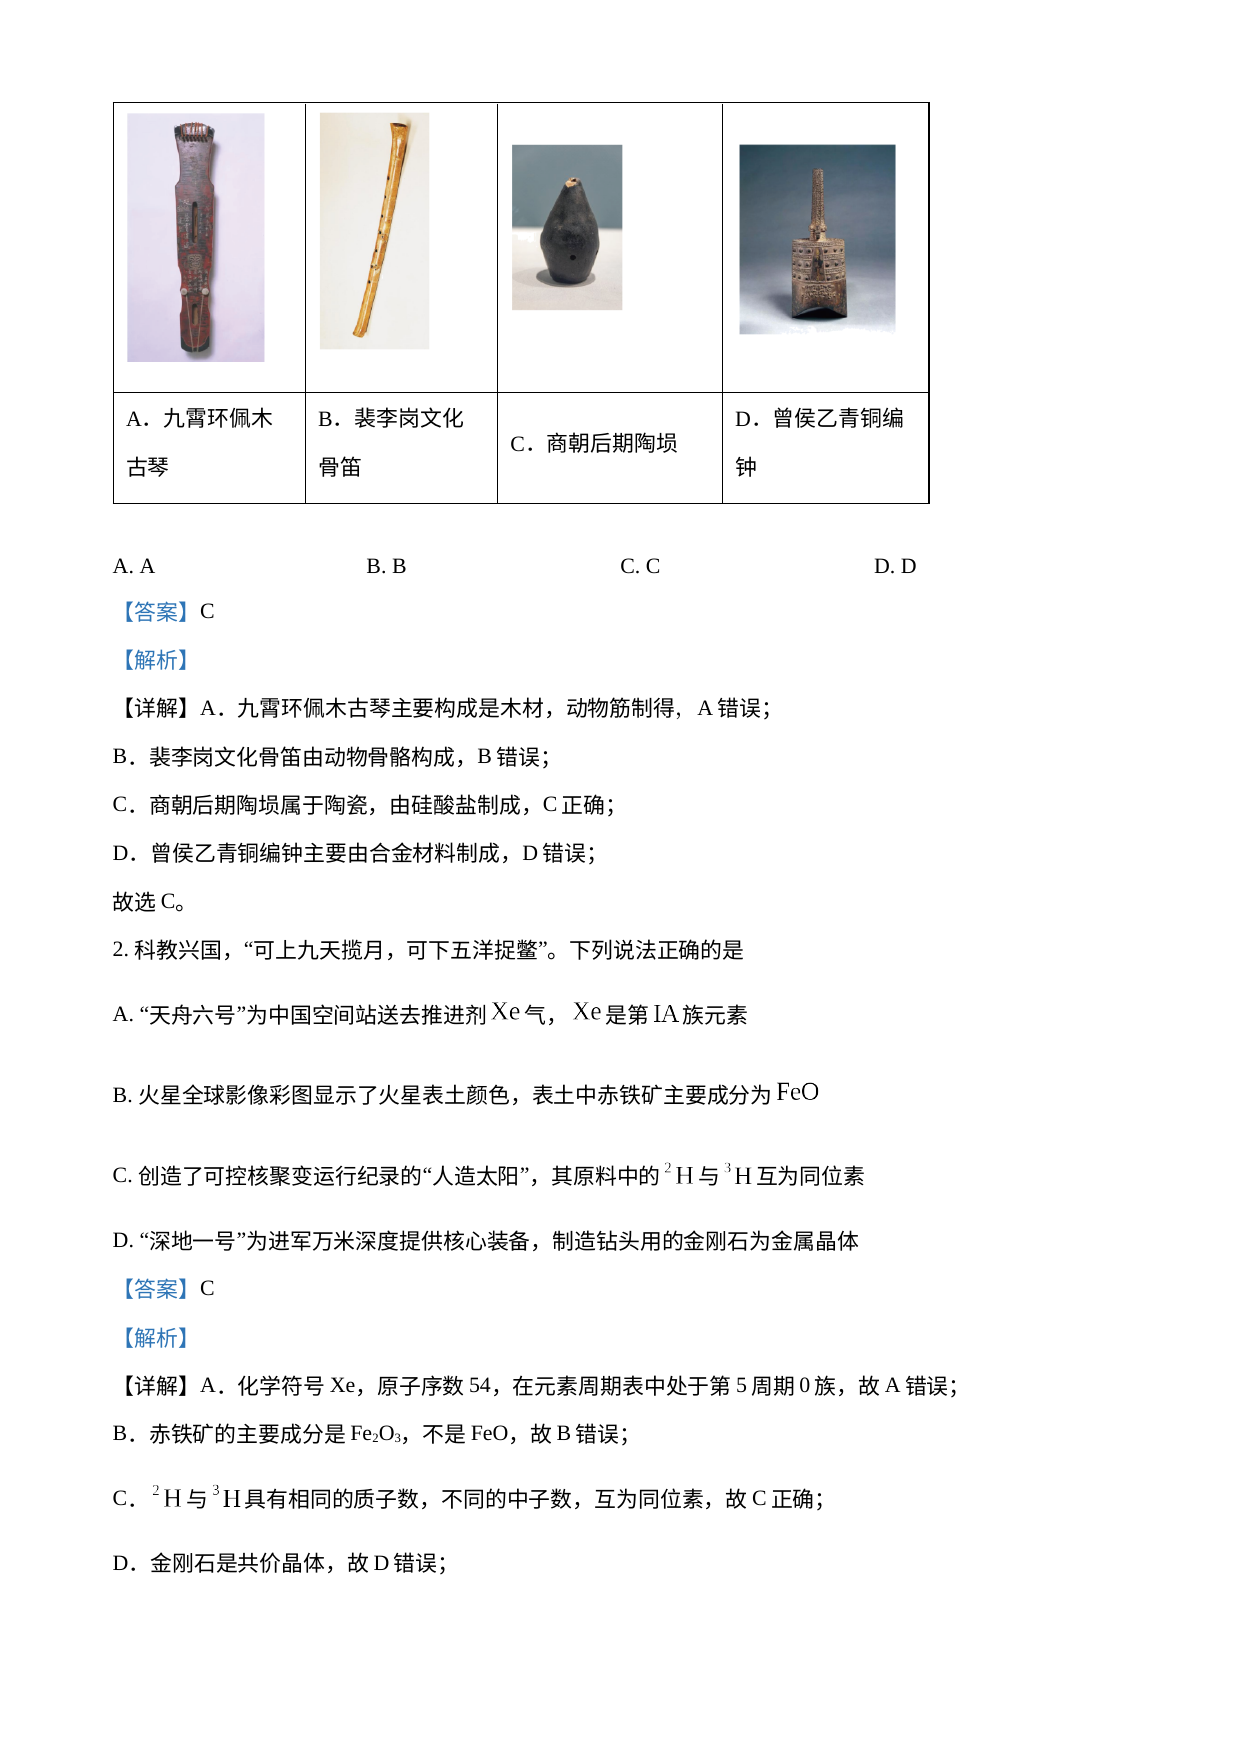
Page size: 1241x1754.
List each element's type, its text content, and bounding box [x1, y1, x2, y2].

text 【答案】C [112, 594, 1128, 627]
picture [510, 143, 625, 311]
table_cell B．裴李岗文化骨笛 [306, 393, 497, 502]
picture [125, 111, 268, 362]
text 【详解】A．化学符号Xe，原子序数54，在元素周期表中处于第5周期0族，故A错误； [112, 1368, 1128, 1401]
text B．裴李岗文化骨笛由动物骨骼构成，B错误； [112, 739, 1128, 772]
text A. A B. B C. C D. D [112, 549, 1128, 582]
text 故选C。 [112, 884, 1128, 917]
text A. “天舟六号”为中国空间站送去推进剂气，是第族元素 [112, 981, 1128, 1046]
text C．商朝后期陶埙属于陶瓷，由硅酸盐制成，C正确； [112, 788, 1128, 820]
table_cell A．九霄环佩木古琴 [114, 393, 305, 502]
text 【答案】C [112, 1272, 1128, 1304]
text 【详解】A．九霄环佩木古琴主要构成是木材，动物筋制得，A错误； [112, 691, 1128, 723]
table_cell C．商朝后期陶埙 [498, 393, 722, 502]
table_header [723, 103, 928, 392]
text C. 创造了可控核聚变运行纪录的“人造太阳”，其原料中的与互为同位素 [112, 1143, 1128, 1208]
text D．曾侯乙青铜编钟主要由合金材料制成，D错误； [112, 836, 1128, 868]
text D．金刚石是共价晶体，故D错误； [112, 1546, 1128, 1578]
text 2. 科教兴国，“可上九天揽月，可下五洋捉鳖”。下列说法正确的是 [112, 933, 1128, 965]
picture [735, 143, 896, 335]
table_header [114, 103, 305, 392]
table_cell D．曾侯乙青铜编钟 [723, 393, 928, 502]
text 【解析】 [112, 643, 1128, 675]
table_header [306, 103, 497, 392]
picture [317, 111, 431, 351]
text D. “深地一号”为进军万米深度提供核心装备，制造钻头用的金刚石为金属晶体 [112, 1223, 1128, 1256]
text B. 火星全球影像彩图显示了火星表土颜色，表土中赤铁矿主要成分为 [112, 1062, 1128, 1127]
text 【解析】 [112, 1320, 1128, 1353]
text B．赤铁矿的主要成分是Fe2O3，不是FeO，故B错误； [112, 1417, 1128, 1449]
table_header [498, 103, 722, 392]
text C．与具有相同的质子数，不同的中子数，互为同位素，故C正确； [112, 1465, 1128, 1530]
